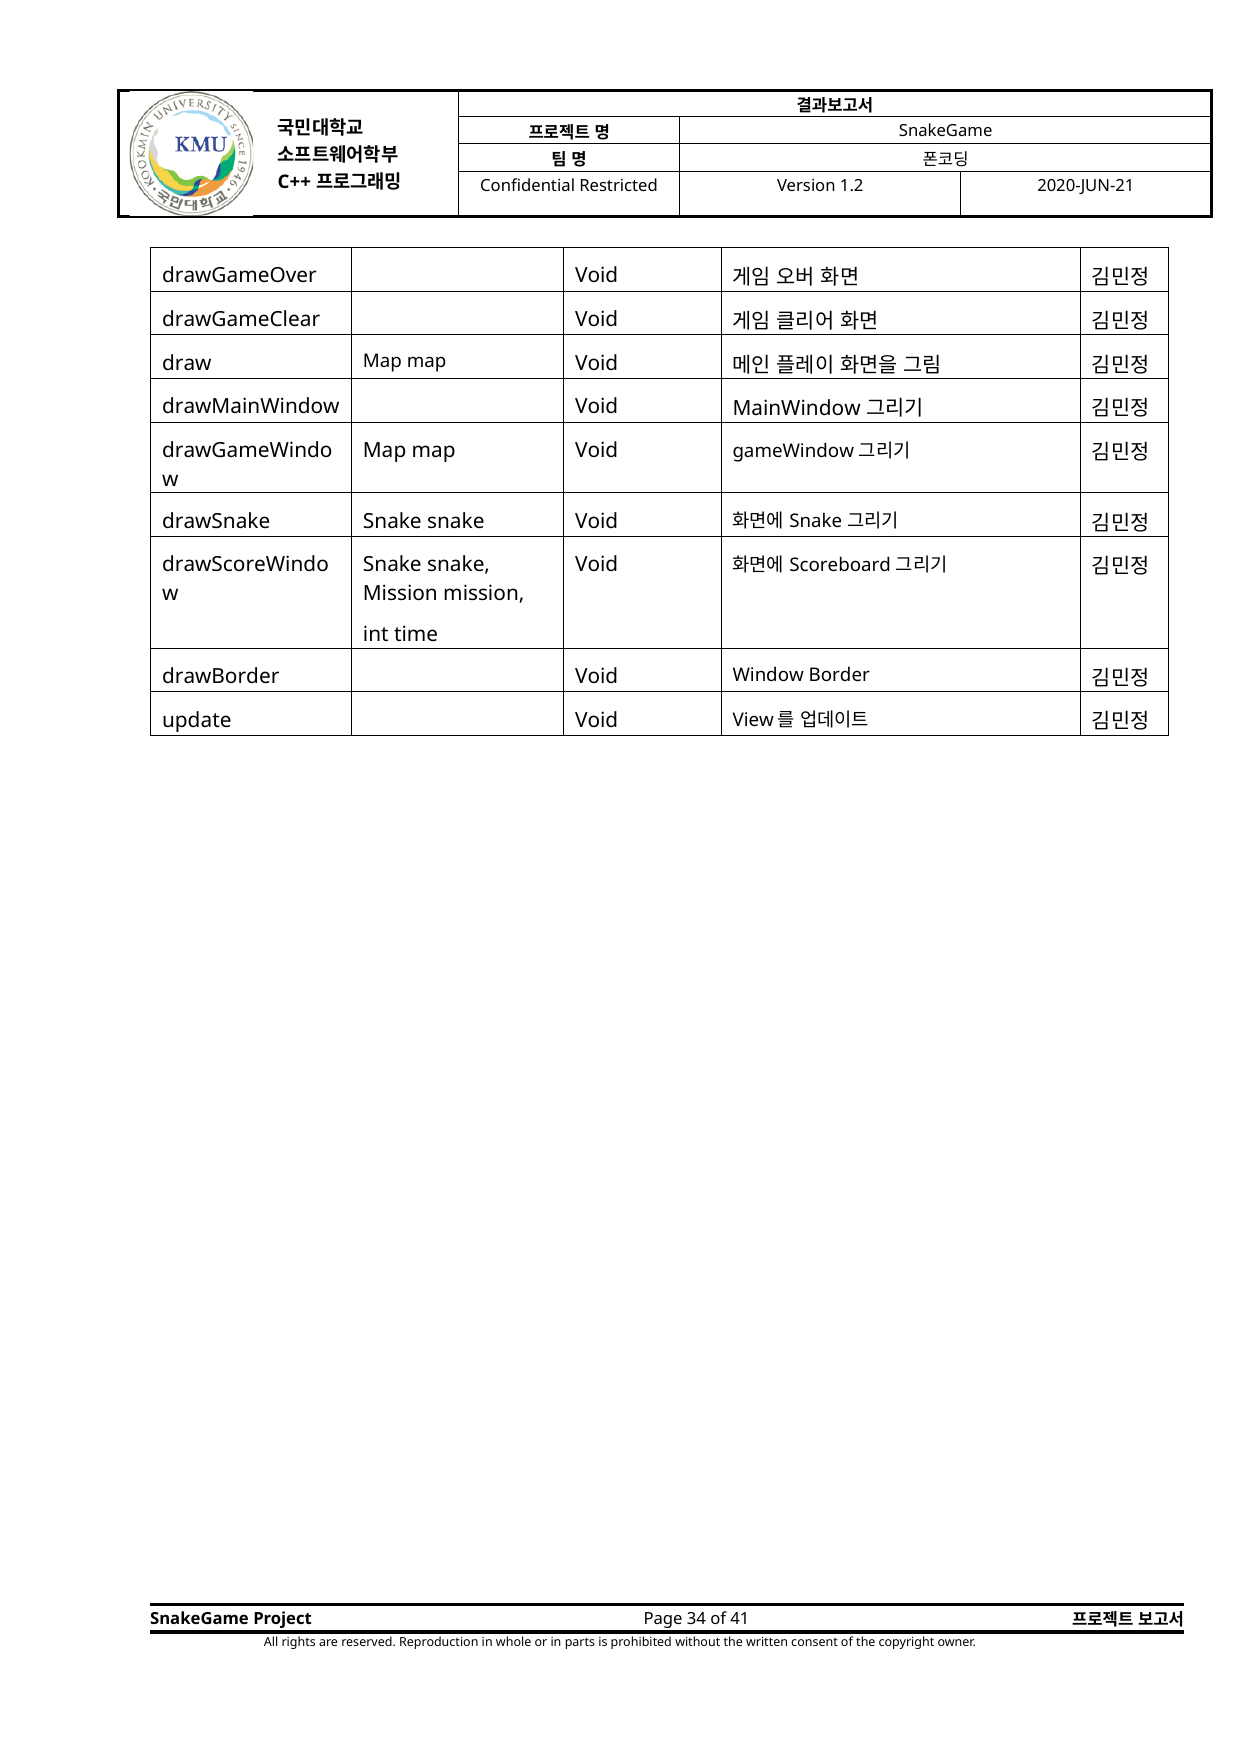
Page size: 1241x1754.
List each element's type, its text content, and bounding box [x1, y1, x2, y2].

table_cell Void [564, 493, 721, 536]
table_cell MainWindow 그리기 [722, 379, 1080, 422]
table_cell 게임 클리어 화면 [722, 292, 1080, 334]
table_cell drawBorder [151, 649, 351, 691]
table_cell Window Border [722, 649, 1080, 691]
table_cell Void [564, 248, 721, 291]
table_cell Map map [352, 423, 563, 492]
table_cell drawGameWindow [151, 423, 351, 492]
table_cell [352, 379, 563, 422]
table_cell 김민정 [1081, 649, 1168, 691]
table_cell 김민정 [1081, 537, 1168, 647]
table_cell 김민정 [1081, 493, 1168, 536]
table_cell 김민정 [1081, 335, 1168, 378]
table_cell Snake snake, Mission mission, int time [352, 537, 563, 647]
table_cell 메인 플레이 화면을 그림 [722, 335, 1080, 378]
table_cell Snake snake [352, 493, 563, 536]
table_cell drawSnake [151, 493, 351, 536]
table_cell drawGameOver [151, 248, 351, 291]
table_cell 김민정 [1081, 379, 1168, 422]
table_cell Void [564, 537, 721, 647]
picture [129, 91, 254, 216]
table_cell 게임 오버 화면 [722, 248, 1080, 291]
table_cell Void [564, 379, 721, 422]
table_cell draw [151, 335, 351, 378]
table_cell 김민정 [1081, 292, 1168, 334]
table_cell [352, 649, 563, 691]
table_cell Map map [352, 335, 563, 378]
table_cell gameWindow 그리기 [722, 423, 1080, 492]
table_cell [352, 292, 563, 334]
table_cell Void [564, 423, 721, 492]
table_cell drawGameClear [151, 292, 351, 334]
table_cell 화면에 Snake 그리기 [722, 493, 1080, 536]
table_cell drawMainWindow [151, 379, 351, 422]
table_cell [352, 248, 563, 291]
table_cell update [151, 692, 351, 735]
table_cell [352, 692, 563, 735]
table_cell Void [564, 292, 721, 334]
table_cell drawScoreWindow [151, 537, 351, 647]
table_cell Void [564, 649, 721, 691]
table_cell 화면에 Scoreboard 그리기 [722, 537, 1080, 647]
table_cell Void [564, 335, 721, 378]
table_cell 김민정 [1081, 423, 1168, 492]
table_cell View를 업데이트 [722, 692, 1080, 735]
table_cell 김민정 [1081, 692, 1168, 735]
table_cell 김민정 [1081, 248, 1168, 291]
table_cell Void [564, 692, 721, 735]
